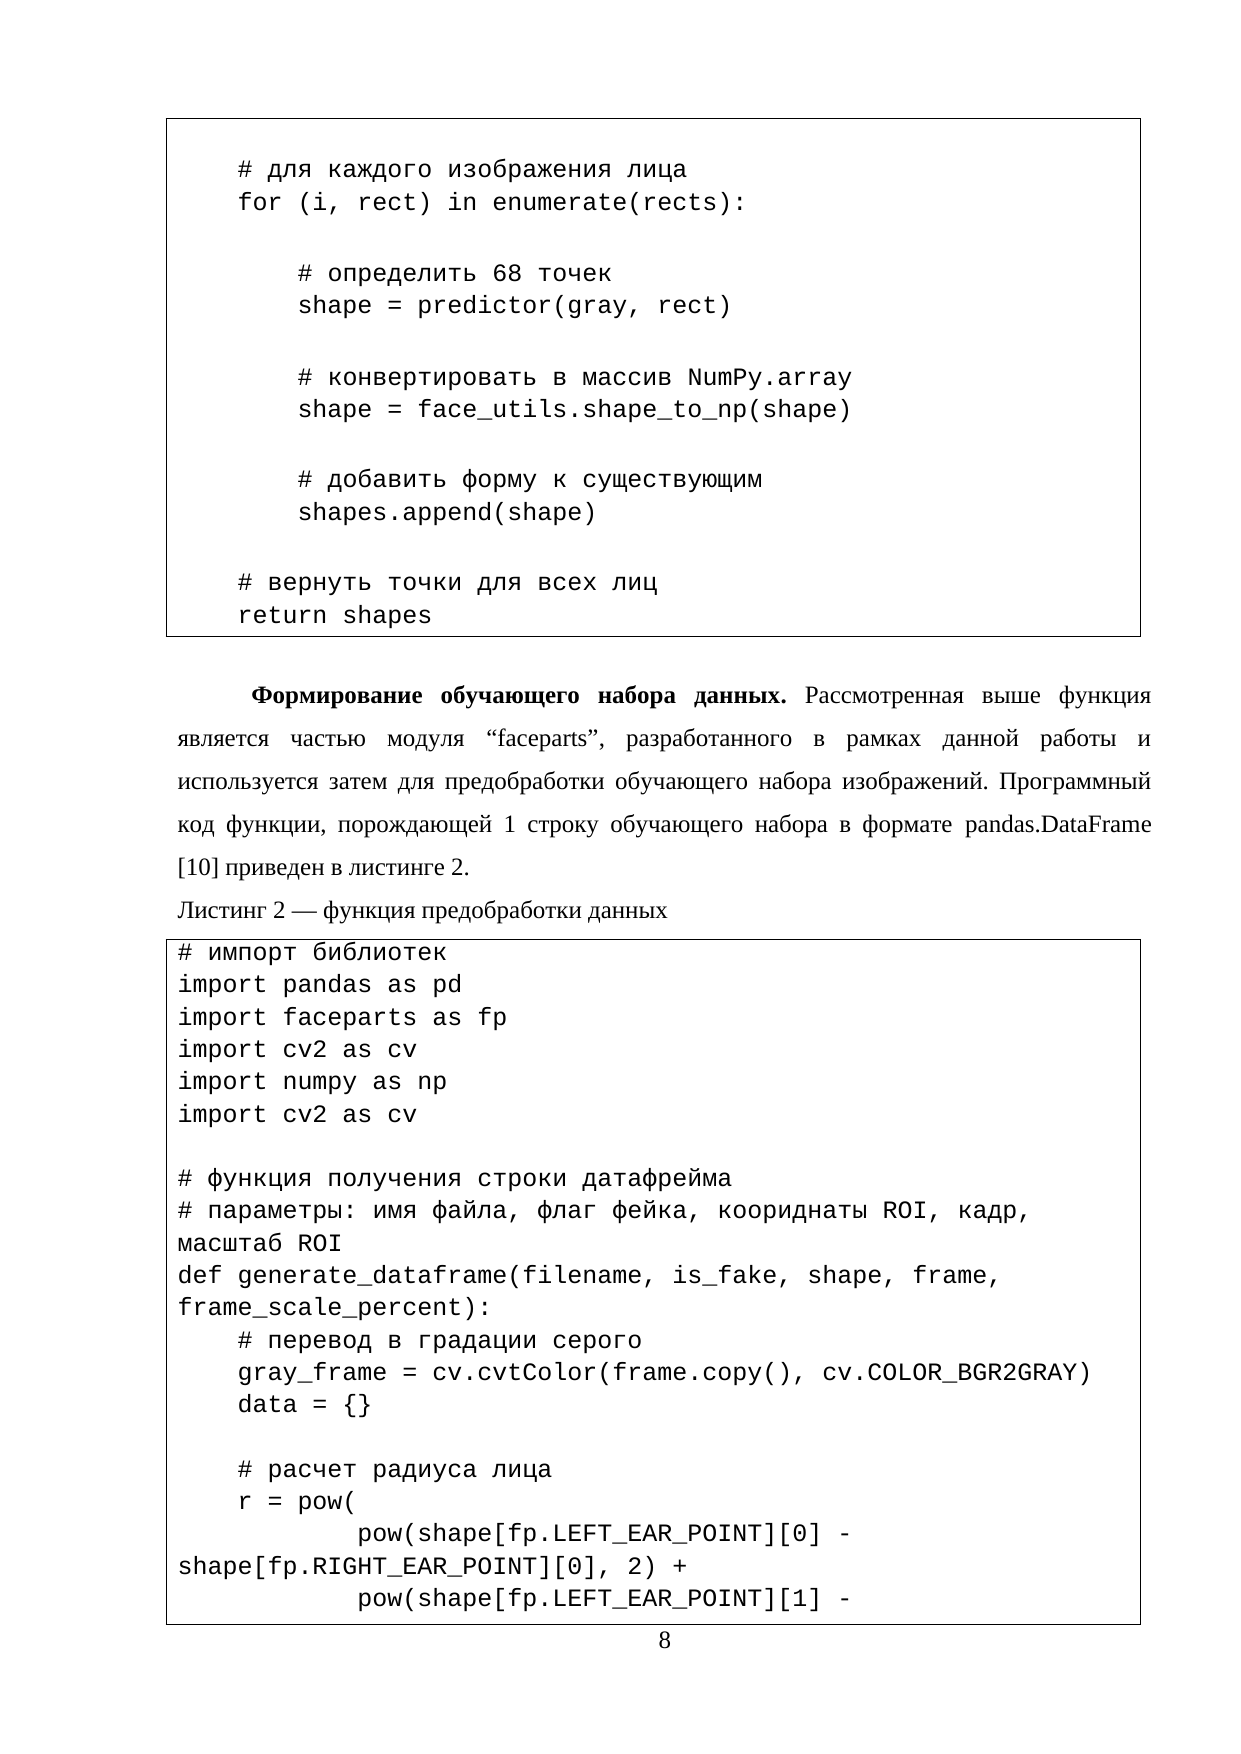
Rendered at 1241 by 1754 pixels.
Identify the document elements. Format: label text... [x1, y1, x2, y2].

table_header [167, 940, 1140, 1624]
text Листинг 2 — функция предобработки данных [177, 896, 1152, 924]
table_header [167, 119, 1140, 636]
text Формирование обучающего набора данных. Рассмотренная выше функция является частью модуля “faceparts”, разработанного в рамках данной работы и используется затем для предобработки обучающего набора изображений. Программный код функции, порождающей 1 строку обучающего набора в формате pandas.DataFrame [10] приведен в листинге 2. [177, 680, 1152, 881]
